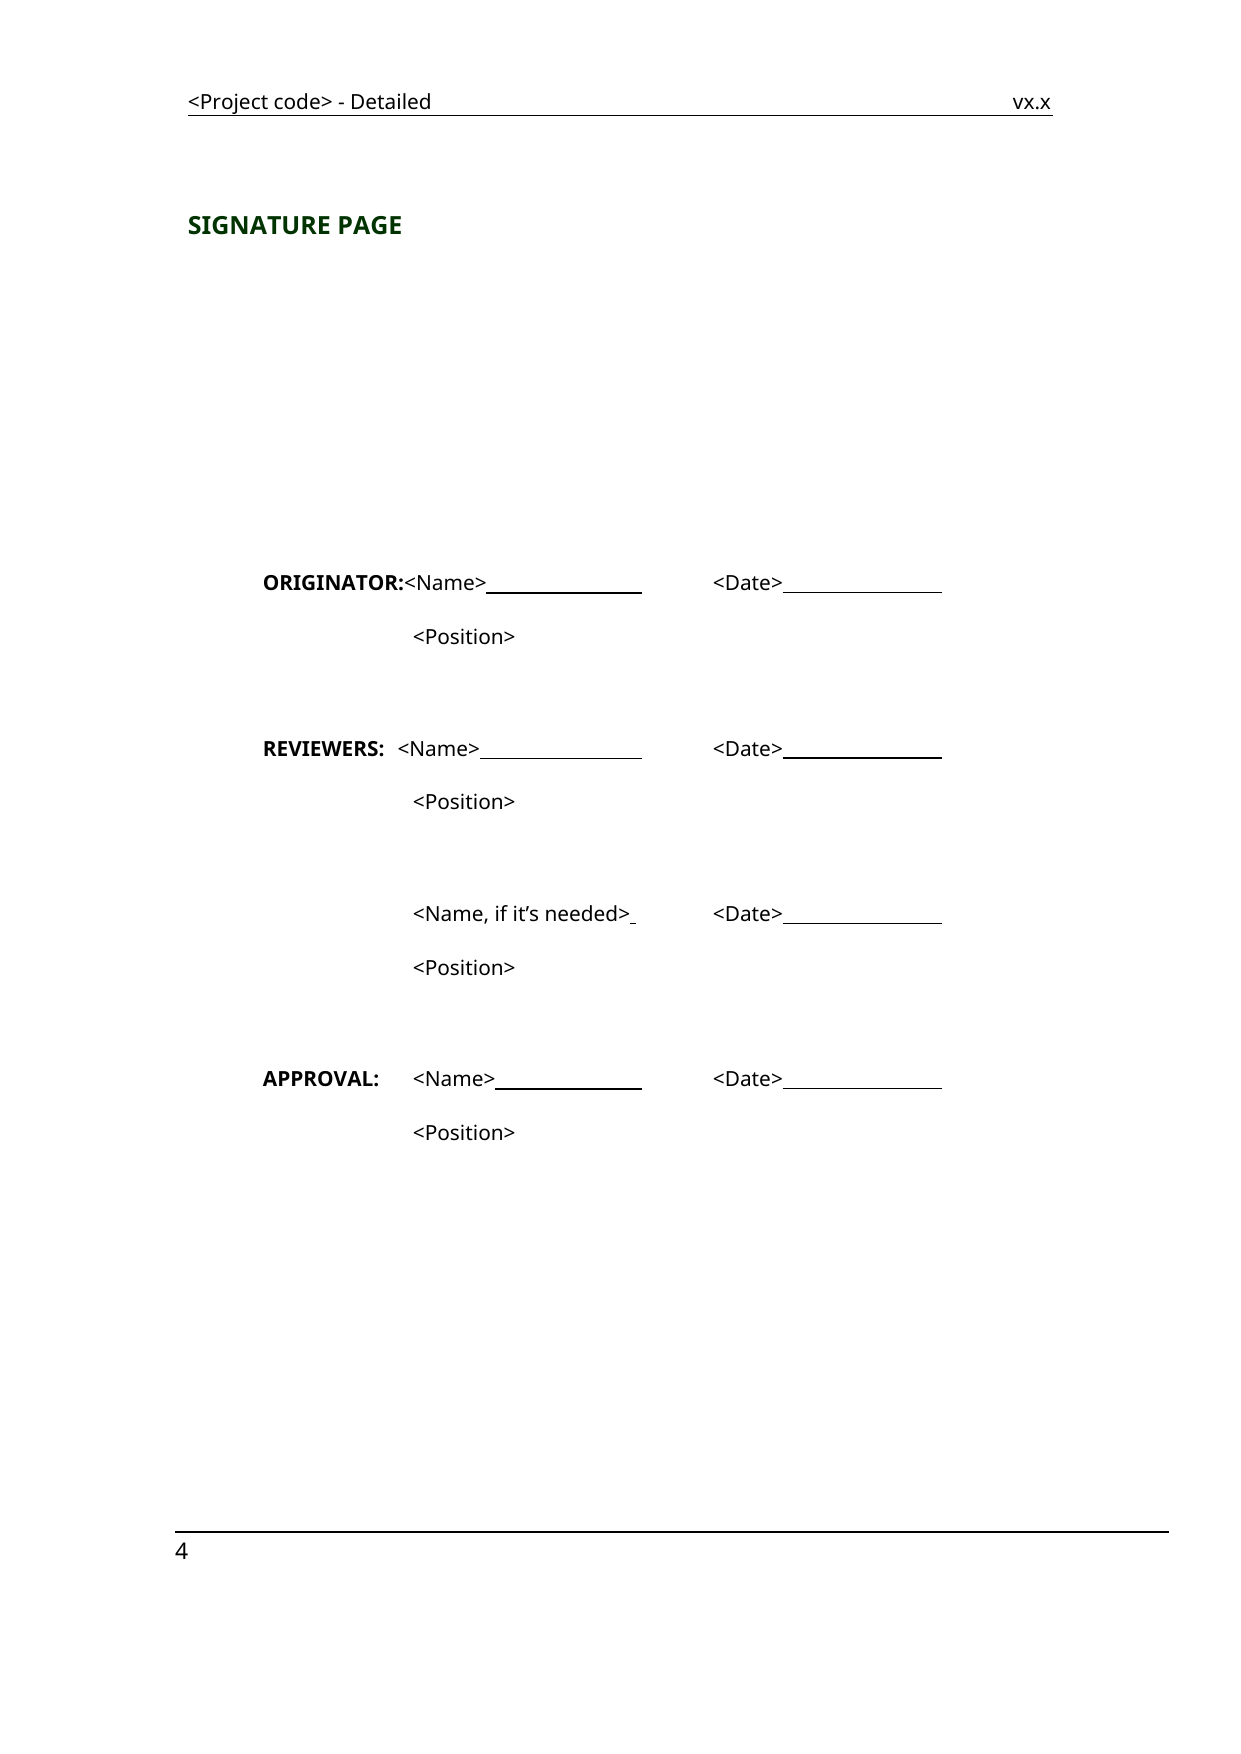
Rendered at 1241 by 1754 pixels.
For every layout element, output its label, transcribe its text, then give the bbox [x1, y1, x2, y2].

text <Position> [413, 953, 1169, 981]
text SIGNATURE PAGE [188, 207, 1169, 242]
subtitle <Position> [413, 787, 1169, 816]
subtitle <Position> [413, 622, 1169, 650]
subtitle <Position> [413, 1118, 1169, 1146]
text REVIEWERS: <Name> <Date> [263, 734, 1169, 762]
text <Name, if it’s needed> <Date> [413, 899, 1169, 927]
text ORIGINATOR:<Name> <Date> [263, 568, 1169, 597]
text APPROVAL: <Name> <Date> [263, 1064, 1169, 1093]
